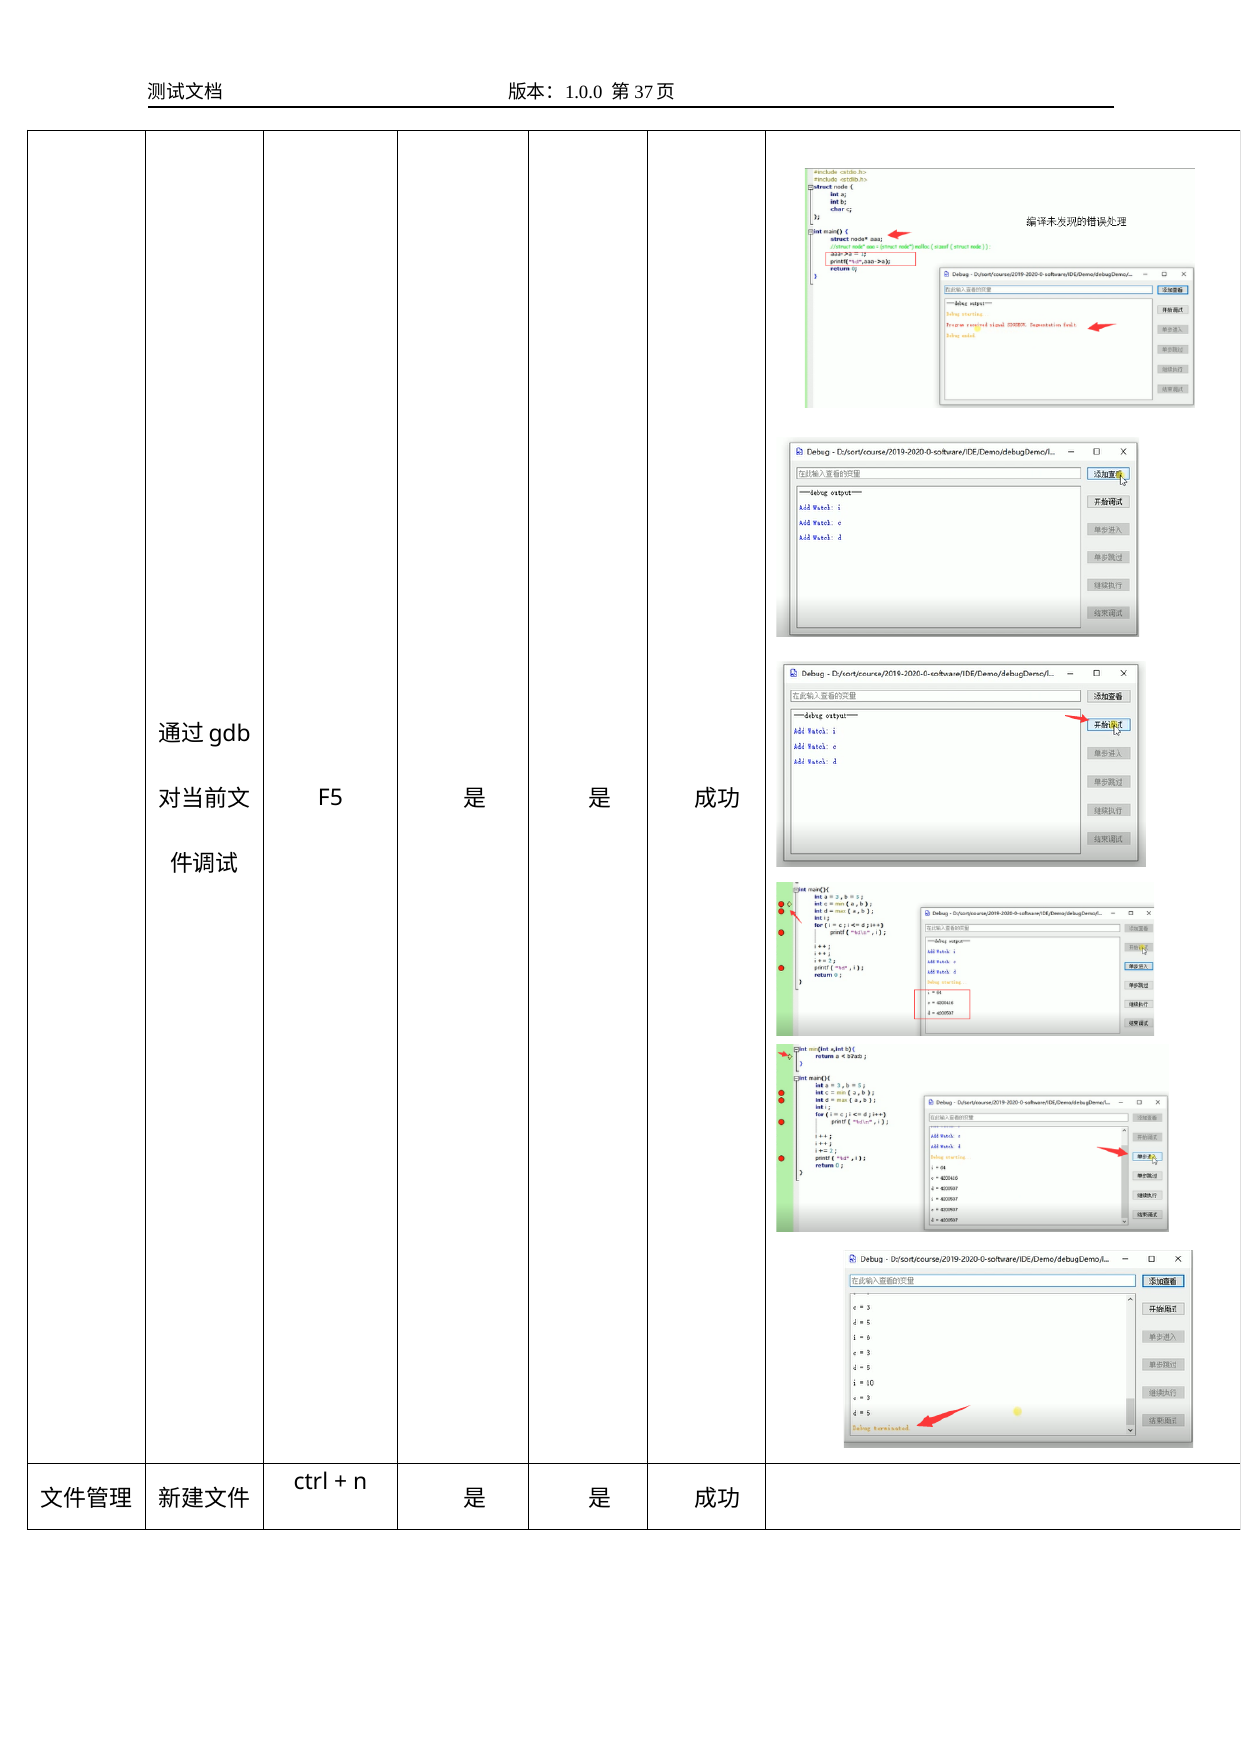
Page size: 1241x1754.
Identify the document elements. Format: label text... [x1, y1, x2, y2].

table_cell 成功 [648, 131, 765, 1463]
picture [776, 1044, 1169, 1232]
picture [804, 168, 1195, 408]
table_cell 是 [529, 1464, 647, 1529]
table_cell 成功 [648, 1464, 765, 1529]
table_cell [766, 131, 1240, 1463]
picture [776, 437, 1140, 637]
table_cell 文件管理 [28, 1464, 145, 1529]
picture [776, 882, 1155, 1036]
table_cell ctrl + n [264, 1464, 397, 1529]
table_cell [766, 1464, 1240, 1529]
table_cell 是 [529, 131, 647, 1463]
picture [843, 1250, 1194, 1448]
picture [776, 661, 1146, 867]
table_cell F5 [264, 131, 397, 1463]
table_cell 通过gdb对当前文件调试 [146, 131, 263, 1463]
table_cell 新建文件 [146, 1464, 263, 1529]
table_cell 是 [398, 131, 528, 1463]
table_cell 是 [398, 1464, 528, 1529]
